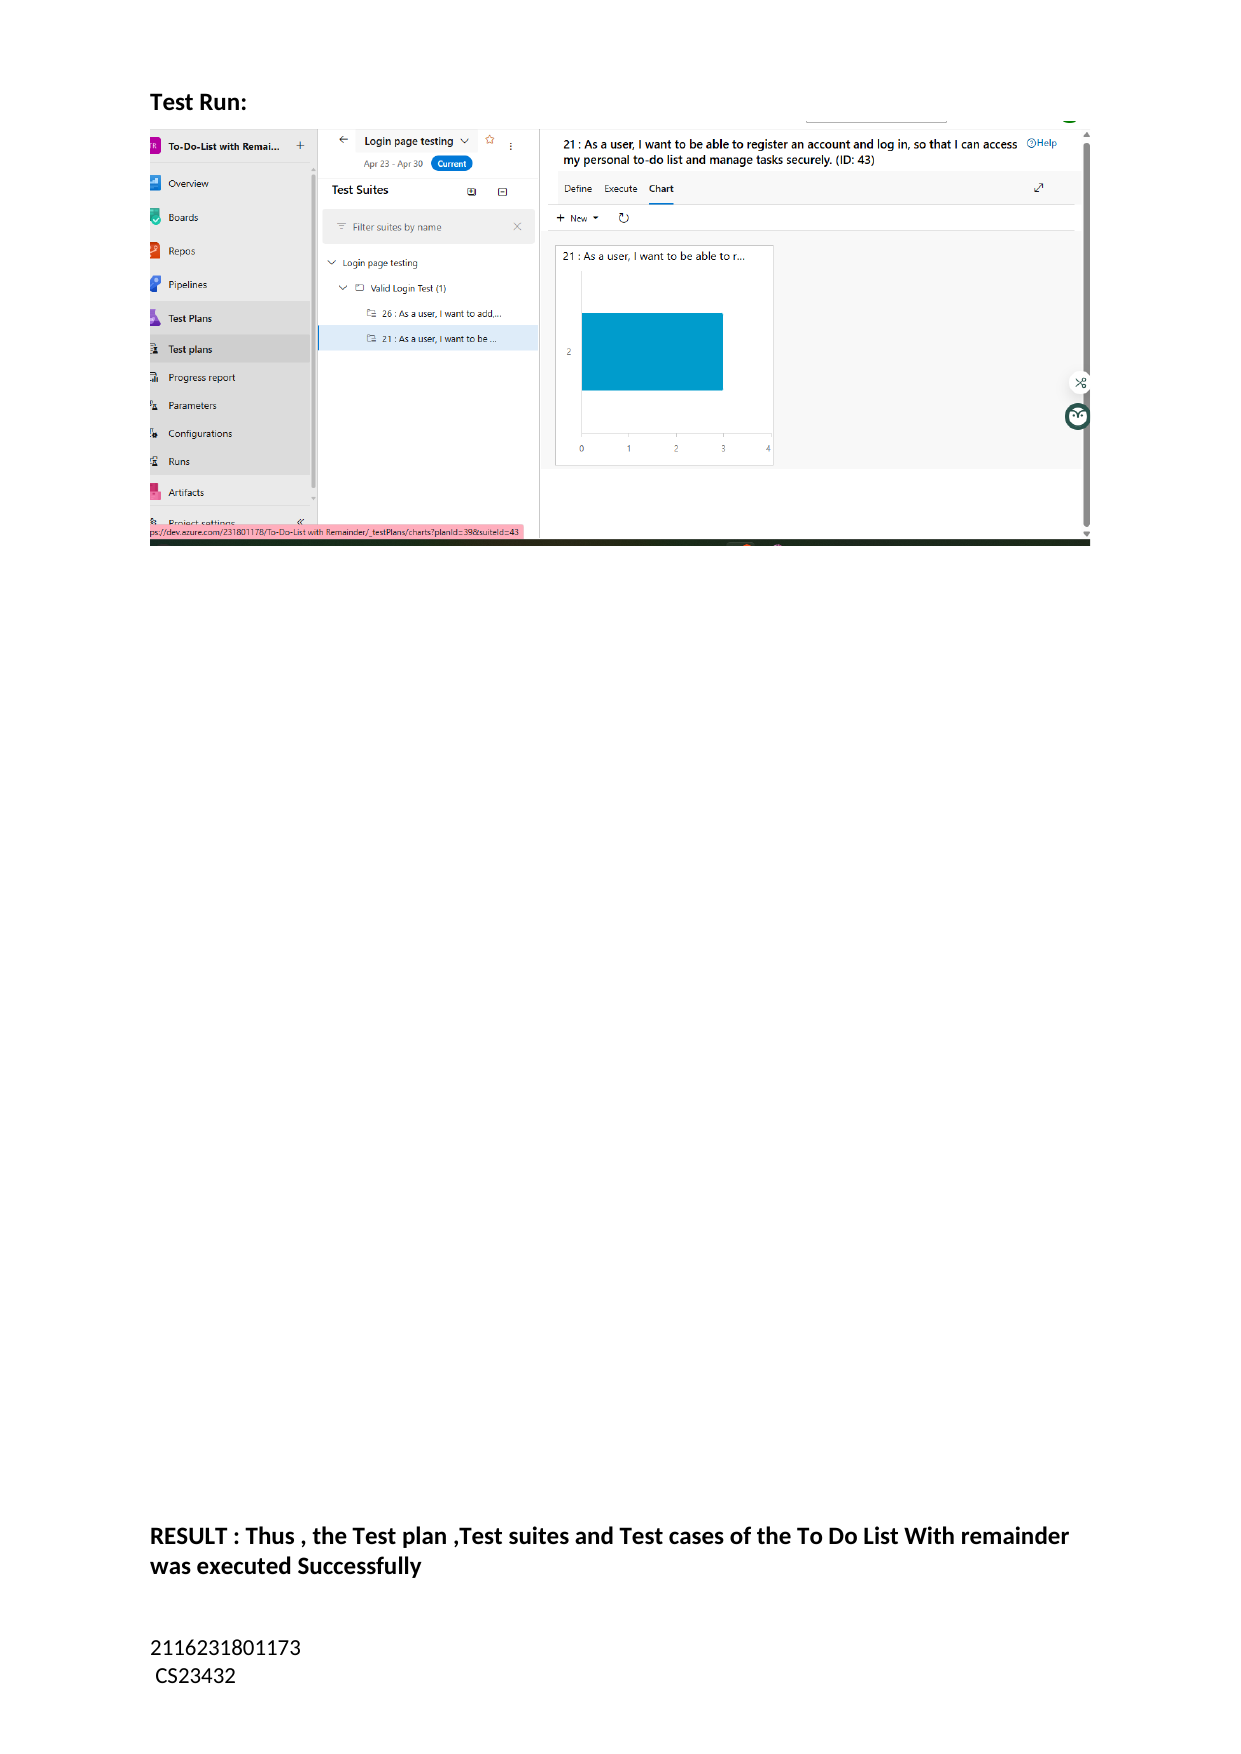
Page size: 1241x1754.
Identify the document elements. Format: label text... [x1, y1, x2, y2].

text Test Run: [150, 87, 1090, 117]
picture [150, 121, 1091, 546]
text RESULT : Thus , the Test plan ,Test suites and Test cases of the To Do List With remainder was executed Successfully [150, 1520, 1090, 1581]
